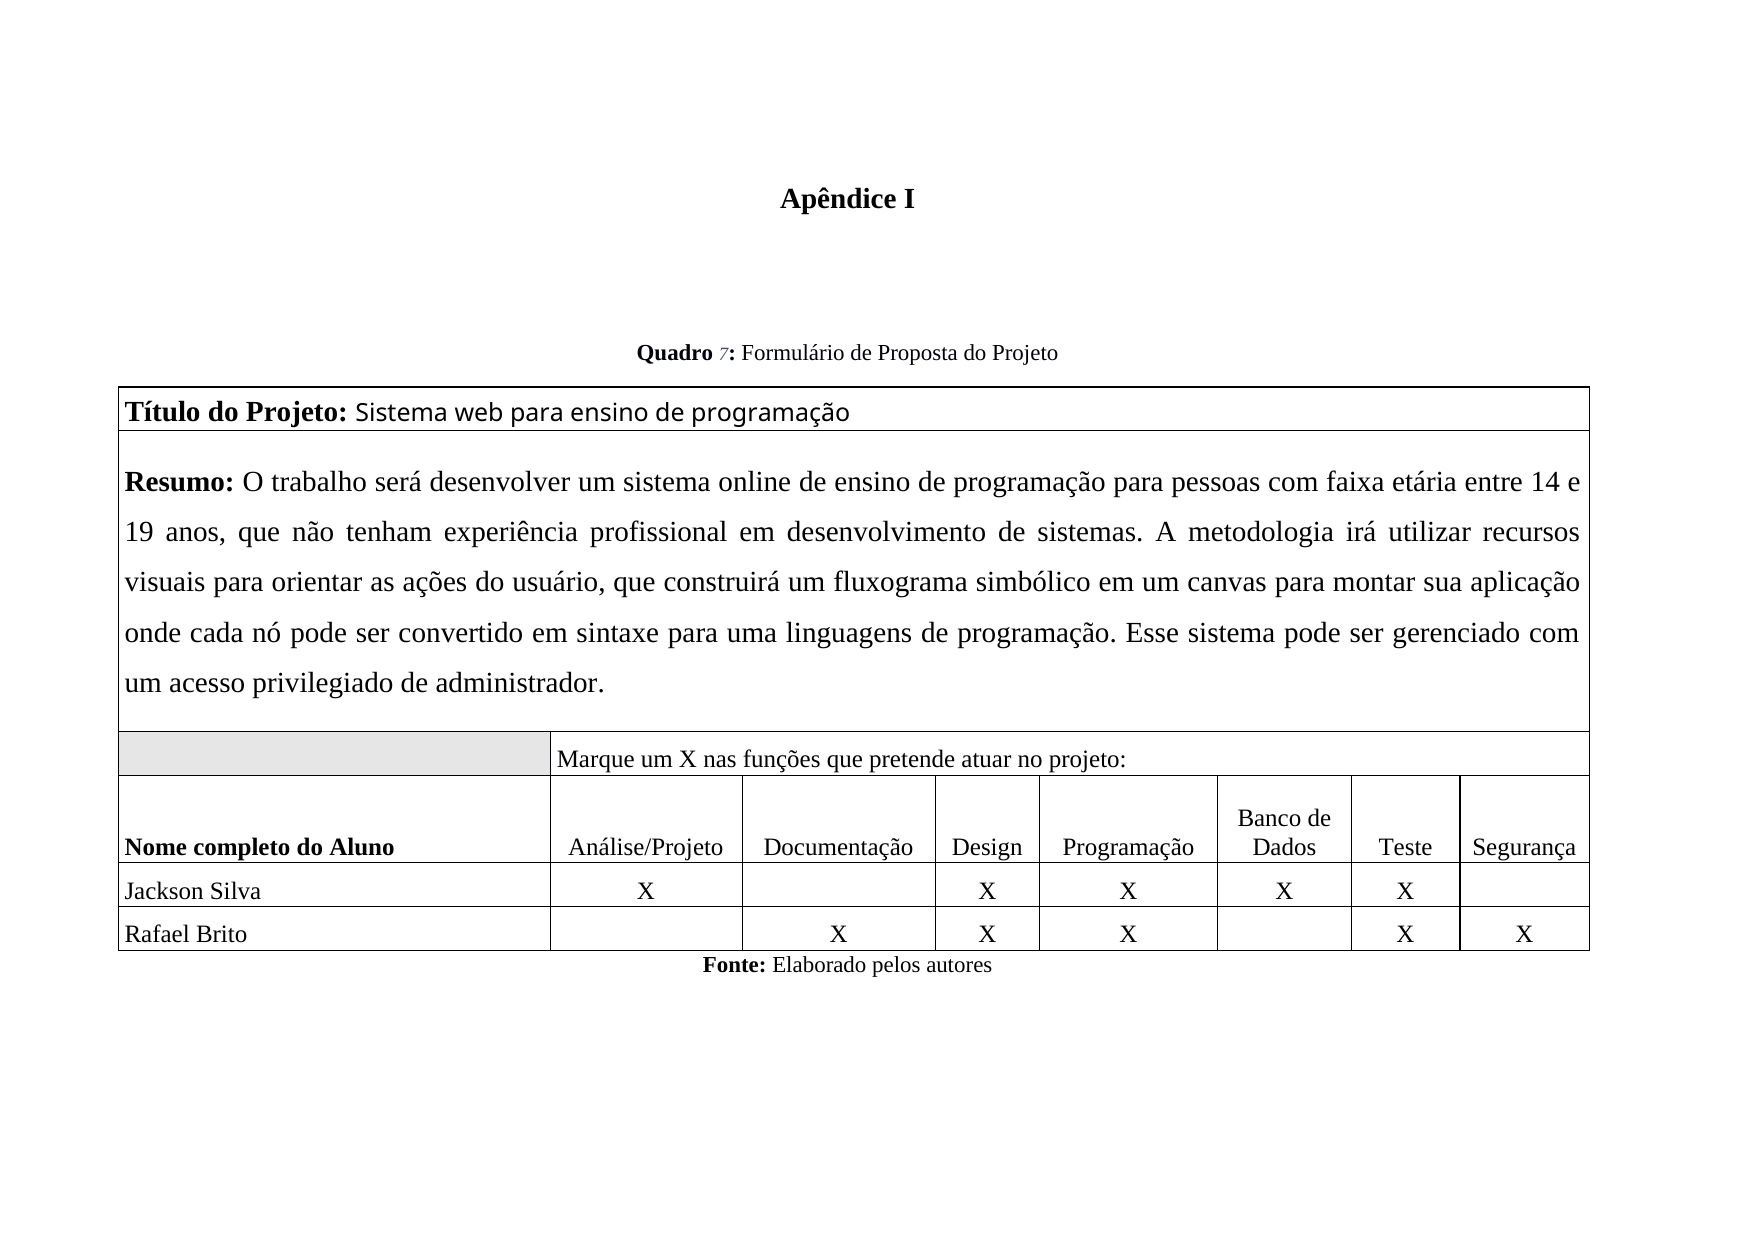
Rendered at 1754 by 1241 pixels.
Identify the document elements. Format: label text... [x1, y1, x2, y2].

table_cell Segurança [1461, 776, 1589, 862]
table_cell X [936, 863, 1039, 906]
table_cell X [1040, 907, 1217, 950]
table_cell Banco de Dados [1218, 776, 1351, 862]
table_cell Documentação [743, 776, 935, 862]
table_cell X [1352, 907, 1459, 950]
table_cell X [1040, 863, 1217, 906]
text Fonte: Elaborado pelos autores [118, 951, 1577, 977]
table_cell X [1461, 907, 1589, 950]
table_cell Marque um X nas funções que pretende atuar no projeto: [551, 732, 1589, 775]
table_cell X [1352, 863, 1459, 906]
table_cell X [551, 863, 742, 906]
table_cell [551, 907, 742, 950]
table_cell X [743, 907, 935, 950]
table_cell [1461, 863, 1589, 906]
text Quadro 7: Formulário de Proposta do Projeto [118, 339, 1577, 366]
table_cell Nome completo do Aluno [119, 776, 550, 862]
table_cell [743, 863, 935, 906]
table_cell Jackson Silva [119, 863, 550, 906]
table_cell Programação [1040, 776, 1217, 862]
table_cell [119, 732, 550, 775]
table_cell Análise/Projeto [551, 776, 742, 862]
table_cell [1218, 907, 1351, 950]
table_cell X [936, 907, 1039, 950]
table_header Título do Projeto: Sistema web para ensino de programação [119, 388, 1589, 430]
table_cell Teste [1352, 776, 1459, 862]
subtitle Apêndice I [118, 181, 1577, 215]
table_cell X [1218, 863, 1351, 906]
table_cell Rafael Brito [119, 907, 550, 950]
table_cell Resumo: O trabalho será desenvolver um sistema online de ensino de programação para pessoas com faixa etária entre 14 e 19 anos, que não tenham experiência profissional em desenvolvimento de sistemas. A metodologia irá utilizar recursos visuais para orientar as ações do usuário, que construirá um fluxograma simbólico em um canvas para montar sua aplicação onde cada nó pode ser convertido em sintaxe para uma linguagens de programação. Esse sistema pode ser gerenciado com um acesso privilegiado de administrador. [119, 431, 1589, 731]
table_cell Design [936, 776, 1039, 862]
